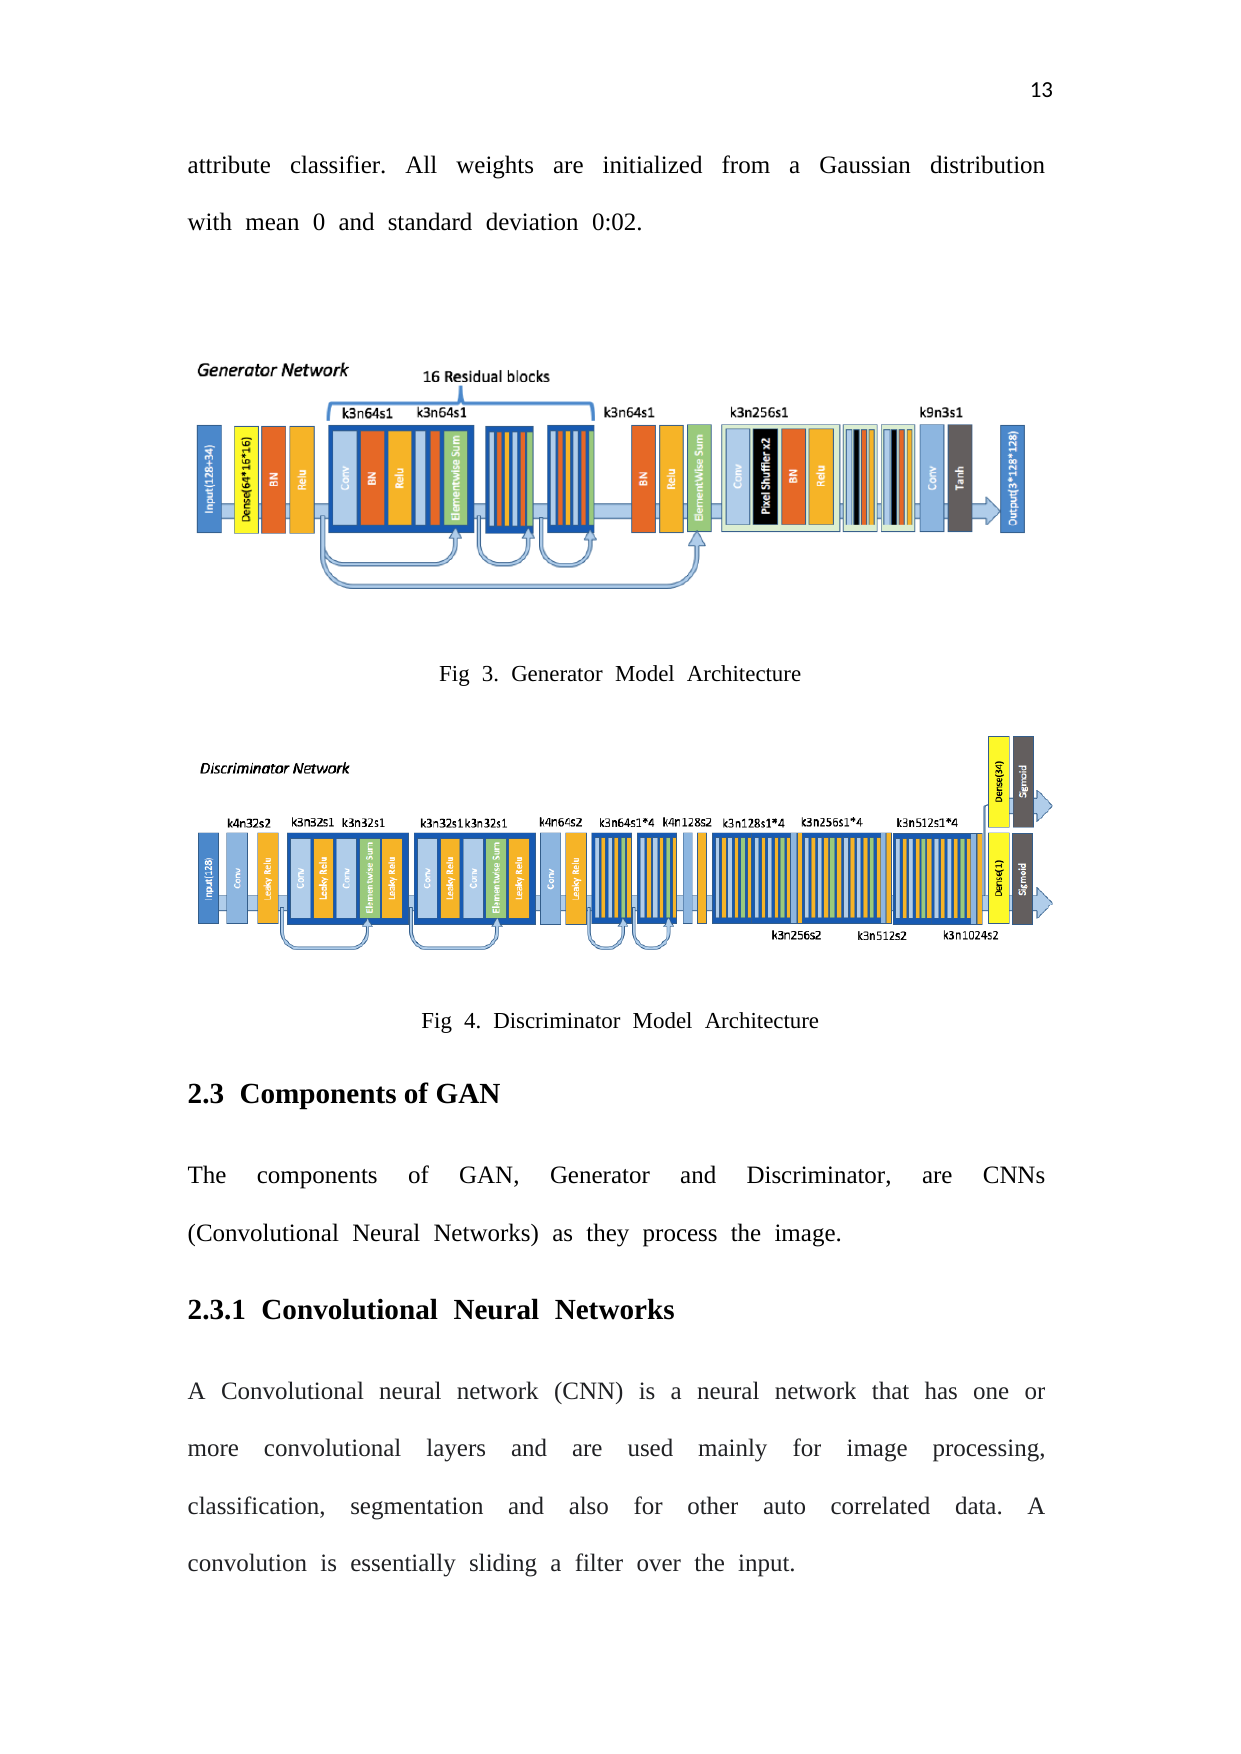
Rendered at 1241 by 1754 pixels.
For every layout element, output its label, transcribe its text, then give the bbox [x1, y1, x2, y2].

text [187, 150, 1053, 236]
text Figl 3.l Generatorl Modell Architecture [187, 661, 1053, 687]
text Figl 4.l Discriminatorl Modell Architecture [187, 1007, 1053, 1034]
text Al Convolutionall neurall networkl (CNN)l isl al neurall networkl thatl hasl onel orl morel convolutionall layersl andl arel usedl mainlyl forl imagel processing,l classification,l segmentationl andl alsol forl otherl autol correlatedl data.l Al convolutionl isl essentiallyl slidingl al filterl overl thel input. [187, 1376, 1053, 1577]
picture [187, 355, 1053, 616]
text Thel componentsl ofl GAN,l Generatorl andl Discriminator,l arel CNNsl (Convolutionall Neurall Networks)l asl theyl processl thel image. [187, 1160, 1053, 1247]
text 2.3l Components of GAN [187, 1077, 1053, 1110]
text 2.3.1l Convolutionall Neurall Networks [187, 1292, 1053, 1326]
picture [187, 730, 1053, 963]
